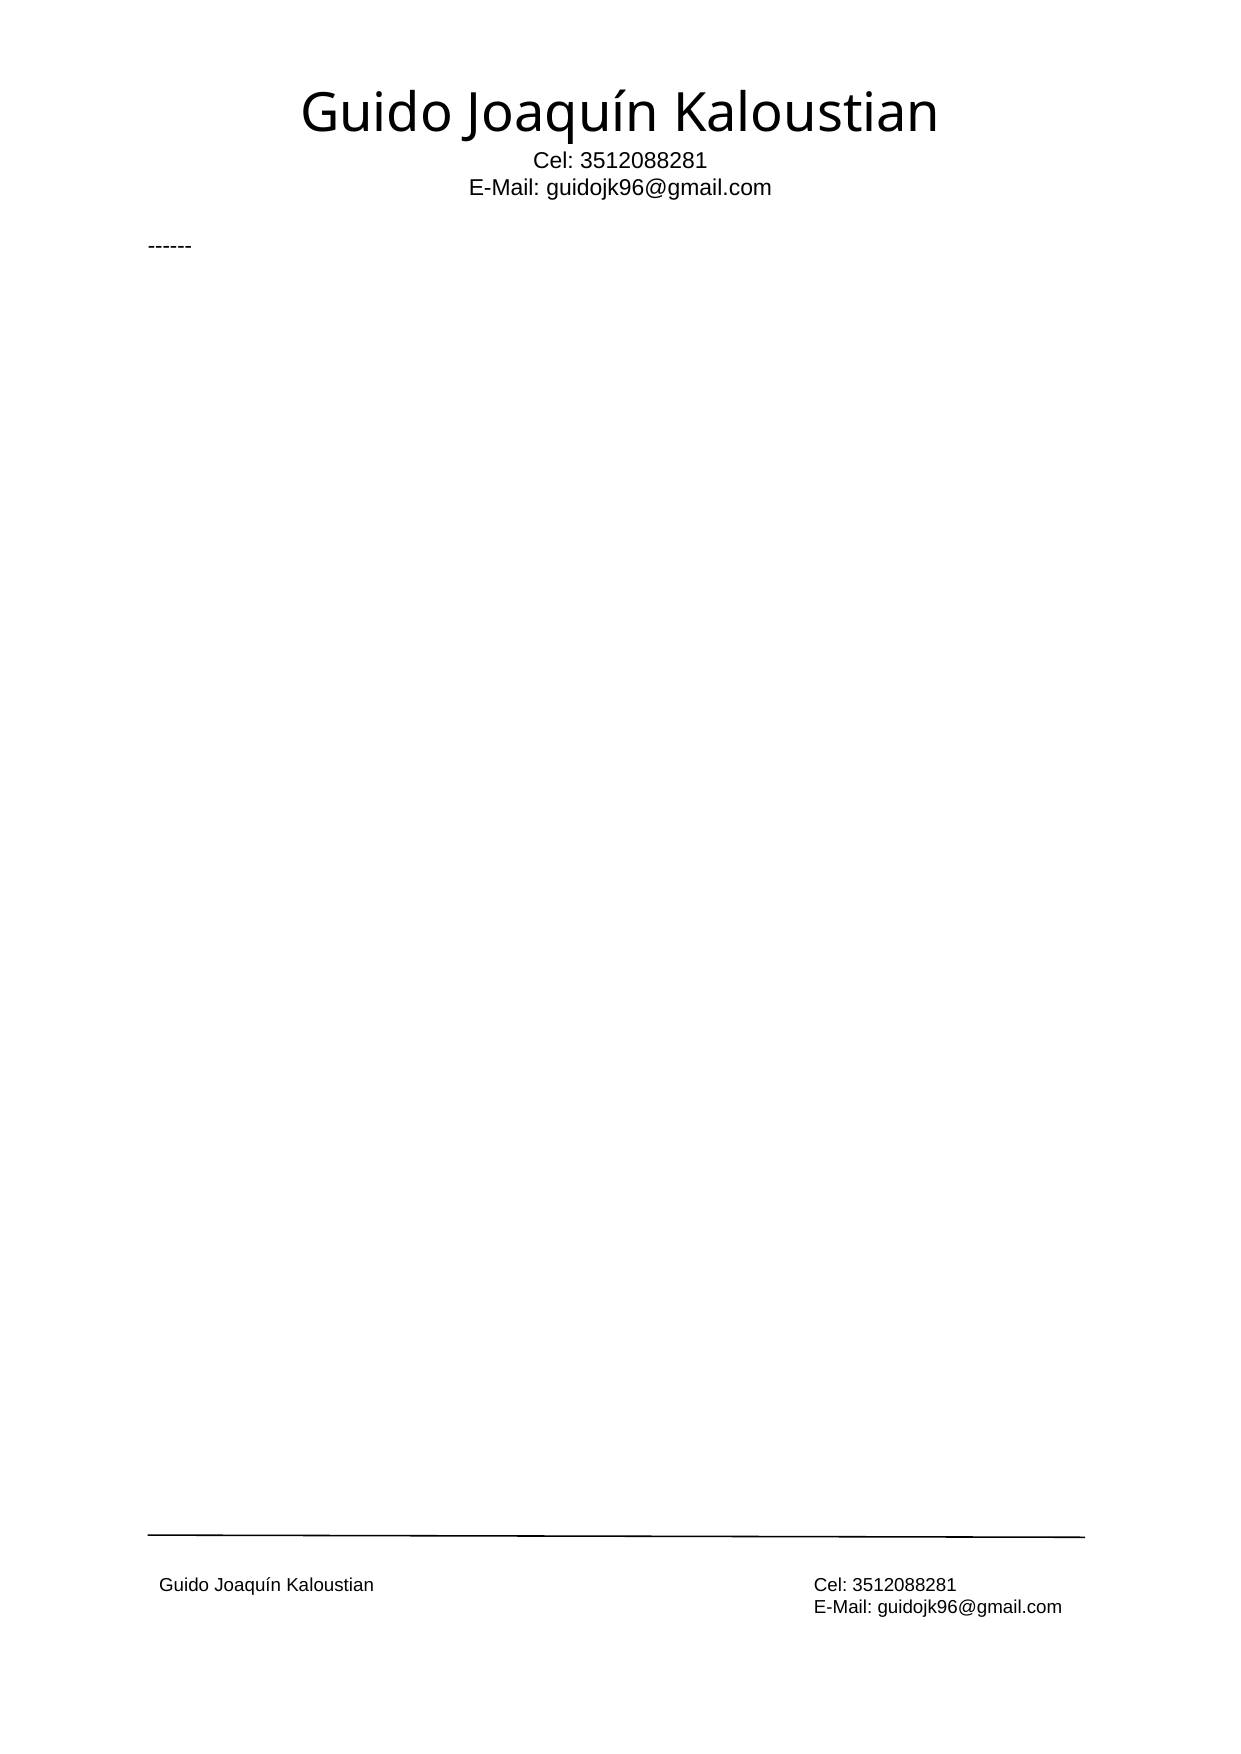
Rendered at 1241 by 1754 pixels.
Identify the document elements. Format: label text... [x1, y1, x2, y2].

text ------ [148, 229, 1093, 260]
